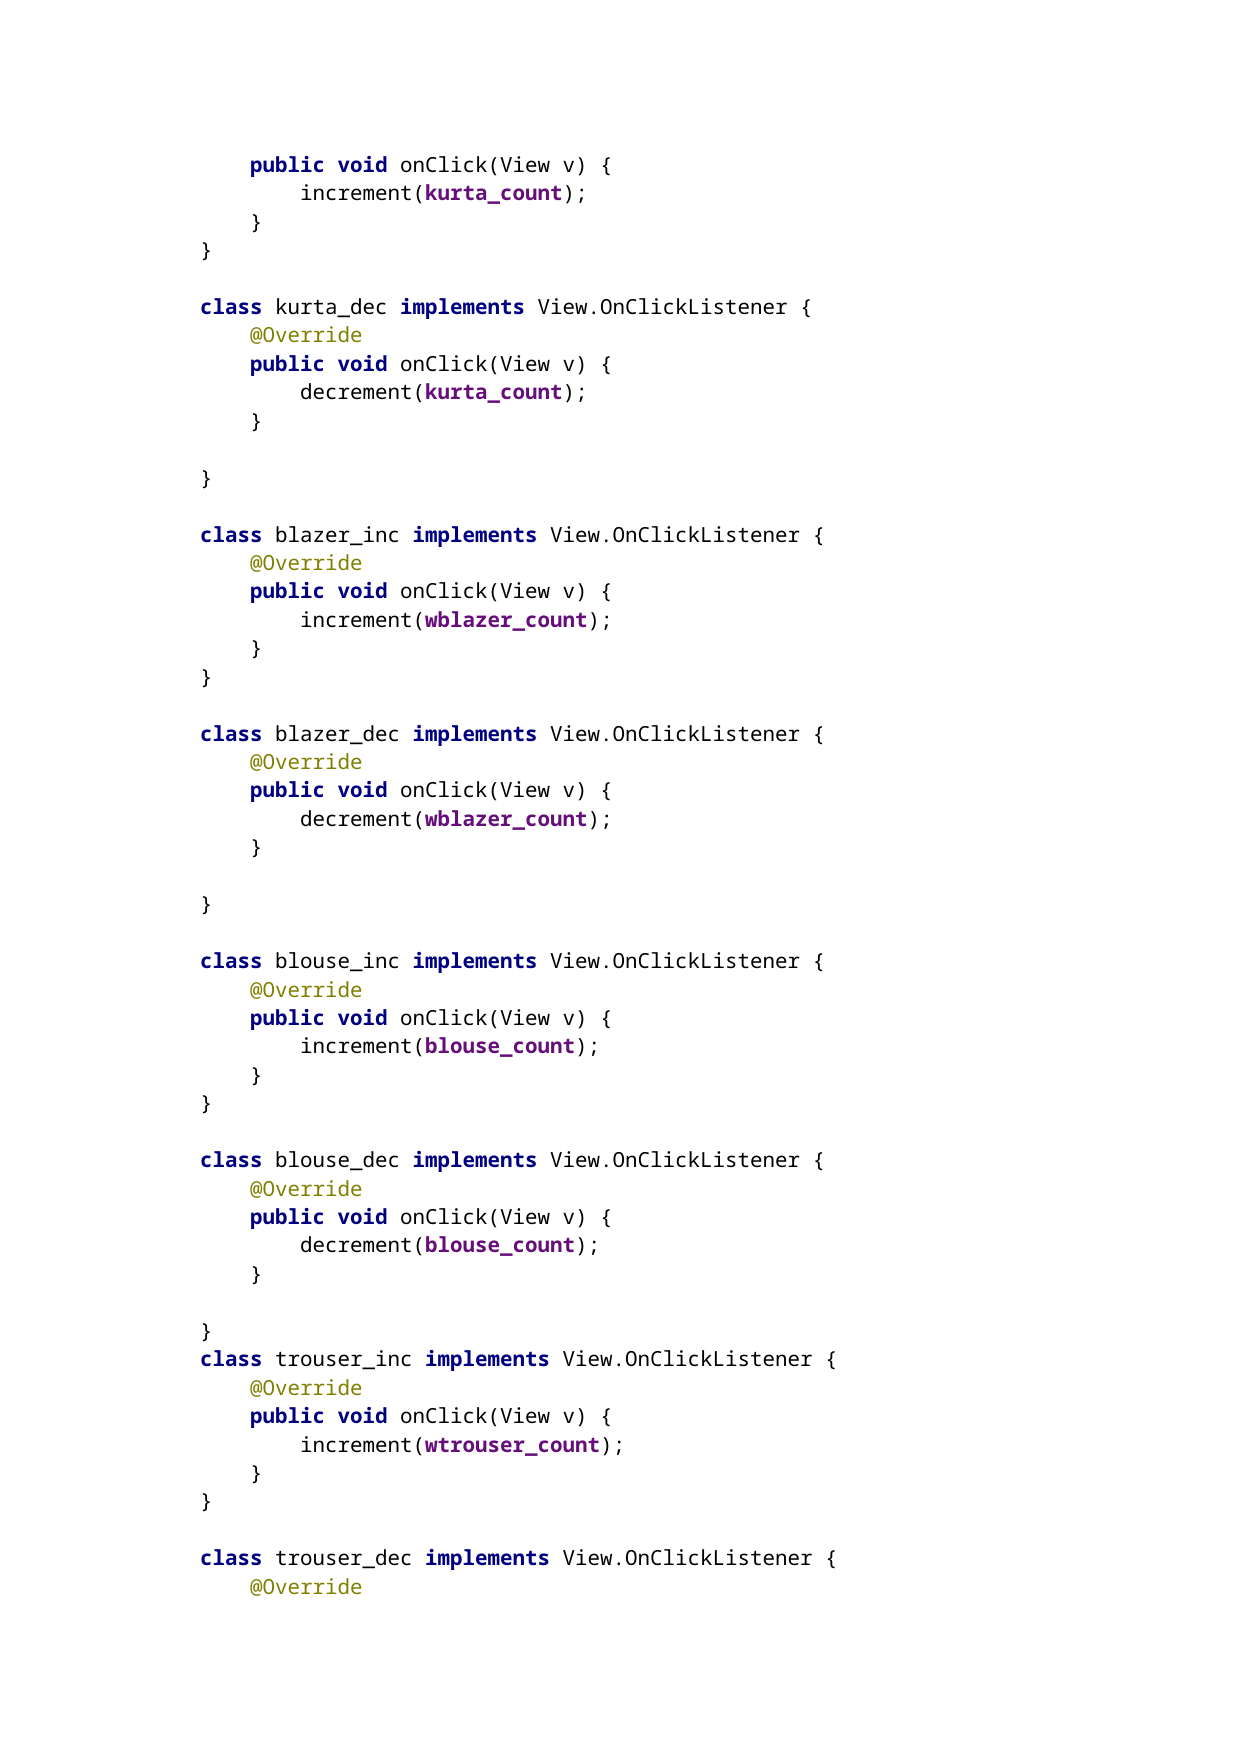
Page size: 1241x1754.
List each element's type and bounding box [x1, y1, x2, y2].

text [150, 150, 1090, 1600]
